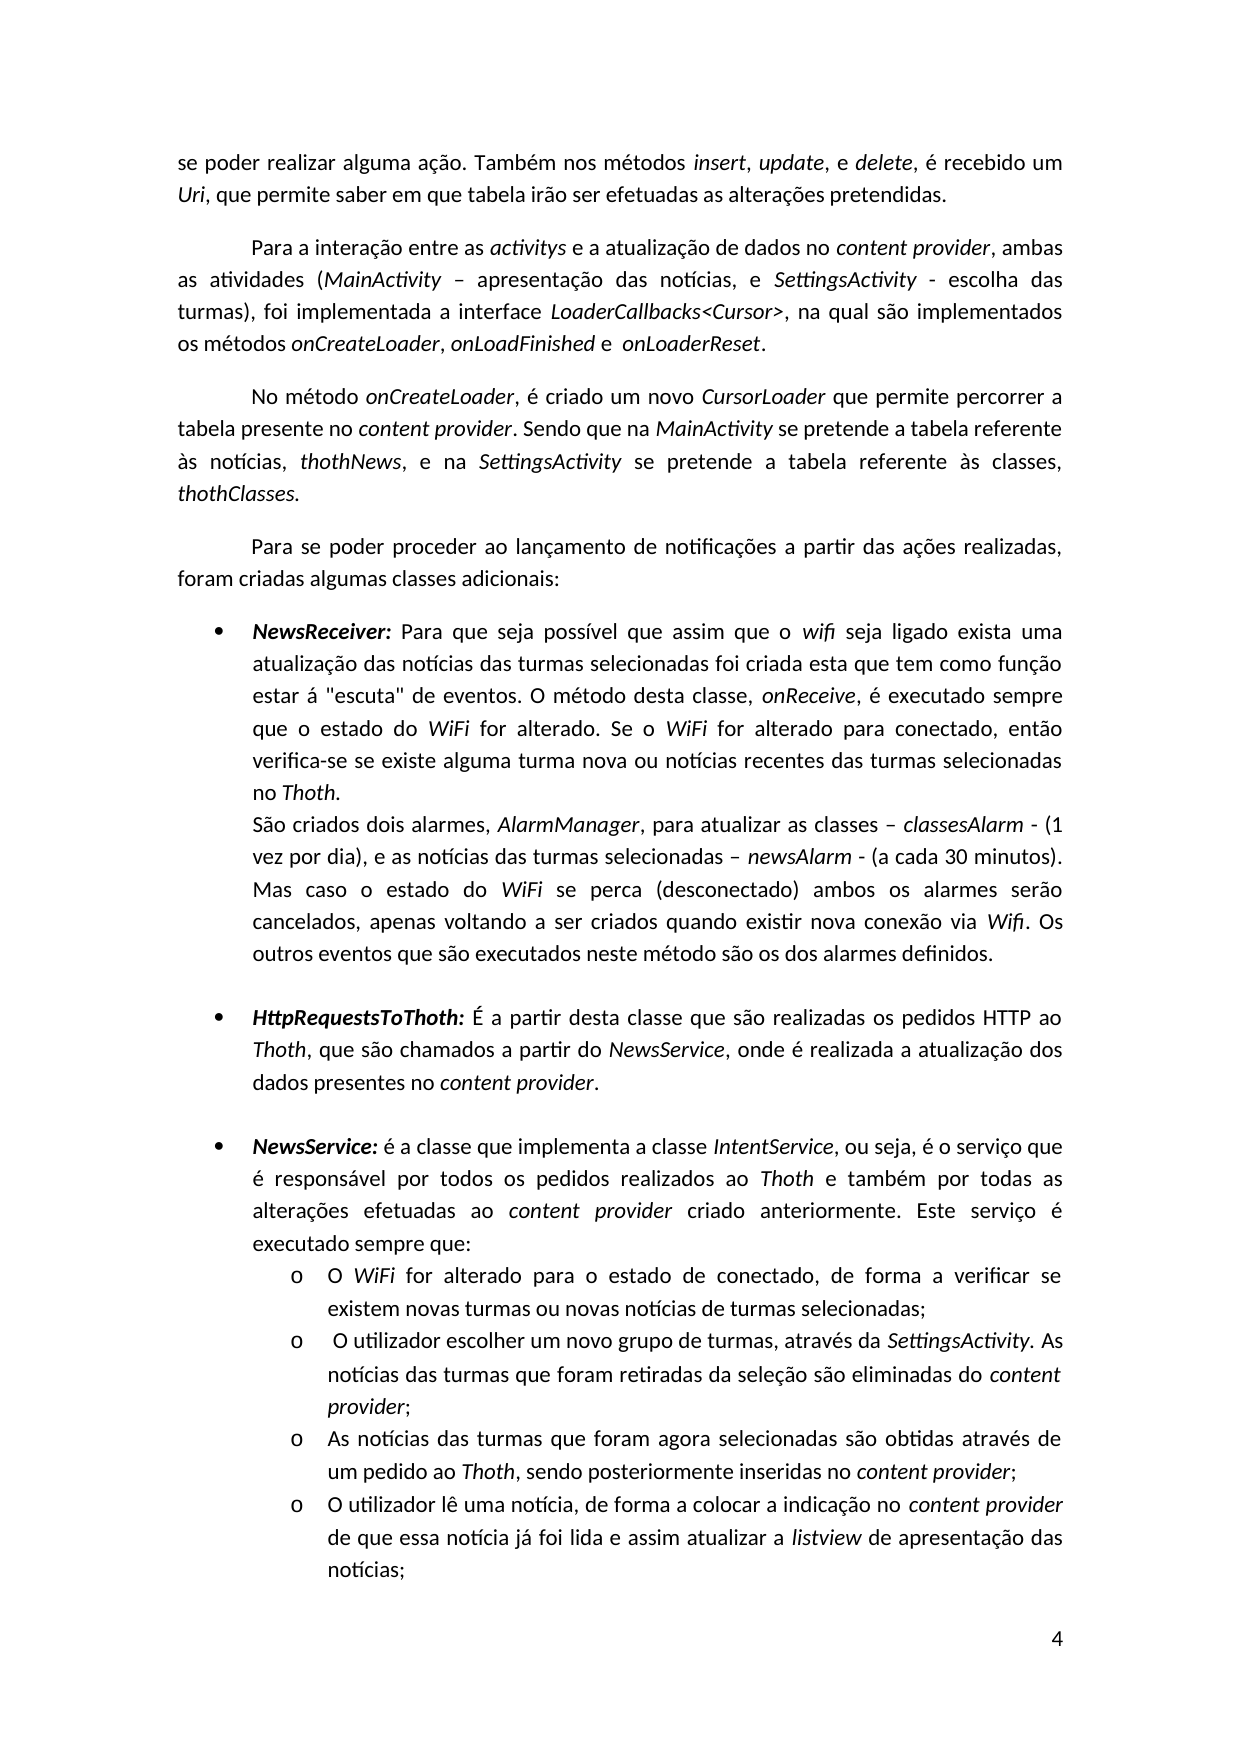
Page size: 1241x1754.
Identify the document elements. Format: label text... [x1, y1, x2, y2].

list As notícias das turmas que foram agora selecionadas são obtidas através de um pedido ao Thoth, sendo posteriormente inseridas no content provider; [290, 1424, 1063, 1486]
list NewsReceiver: Para que seja possível que assim que o wifi seja ligado exista uma atualização das notícias das turmas selecionadas foi criada esta que tem como função estar á "escuta" de eventos. O método desta classe, onReceive, é executado sempre que o estado do WiFi for alterado. Se o WiFi for alterado para conectado, então verifica-se se existe alguma turma nova ou notícias recentes das turmas selecionadas no Thoth. [215, 617, 1063, 806]
text Para se poder proceder ao lançamento de notificações a partir das ações realizadas, foram criadas algumas classes adicionais: [177, 532, 1063, 592]
list São criados dois alarmes, AlarmManager, para atualizar as classes – classesAlarm - (1 vez por dia), e as notícias das turmas selecionadas – newsAlarm - (a cada 30 minutos). Mas caso o estado do WiFi se perca (desconectado) ambos os alarmes serão cancelados, apenas voltando a ser criados quando existir nova conexão via Wifi. Os outros eventos que são executados neste método são os dos alarmes definidos. [252, 810, 1063, 967]
text No método onCreateLoader, é criado um novo CursorLoader que permite percorrer a tabela presente no content provider. Sendo que na MainActivity se pretende a tabela referente às notícias, thothNews, e na SettingsActivity se pretende a tabela referente às classes, thothClasses. [177, 382, 1063, 507]
list O WiFi for alterado para o estado de conectado, de forma a verificar se existem novas turmas ou novas notícias de turmas selecionadas; [290, 1261, 1063, 1322]
list HttpRequestsToThoth: É a partir desta classe que são realizadas os pedidos HTTP ao Thoth, que são chamados a partir do NewsService, onde é realizada a atualização dos dados presentes no content provider. [215, 1003, 1063, 1096]
list O utilizador escolher um novo grupo de turmas, através da SettingsActivity. As notícias das turmas que foram retiradas da seleção são eliminadas do content provider; [290, 1326, 1063, 1420]
text Para a interação entre as activitys e a atualização de dados no content provider, ambas as atividades (MainActivity – apresentação das notícias, e SettingsActivity - escolha das turmas), foi implementada a interface LoaderCallbacks<Cursor>, na qual são implementados os métodos onCreateLoader, onLoadFinished e onLoaderReset. [177, 233, 1063, 357]
